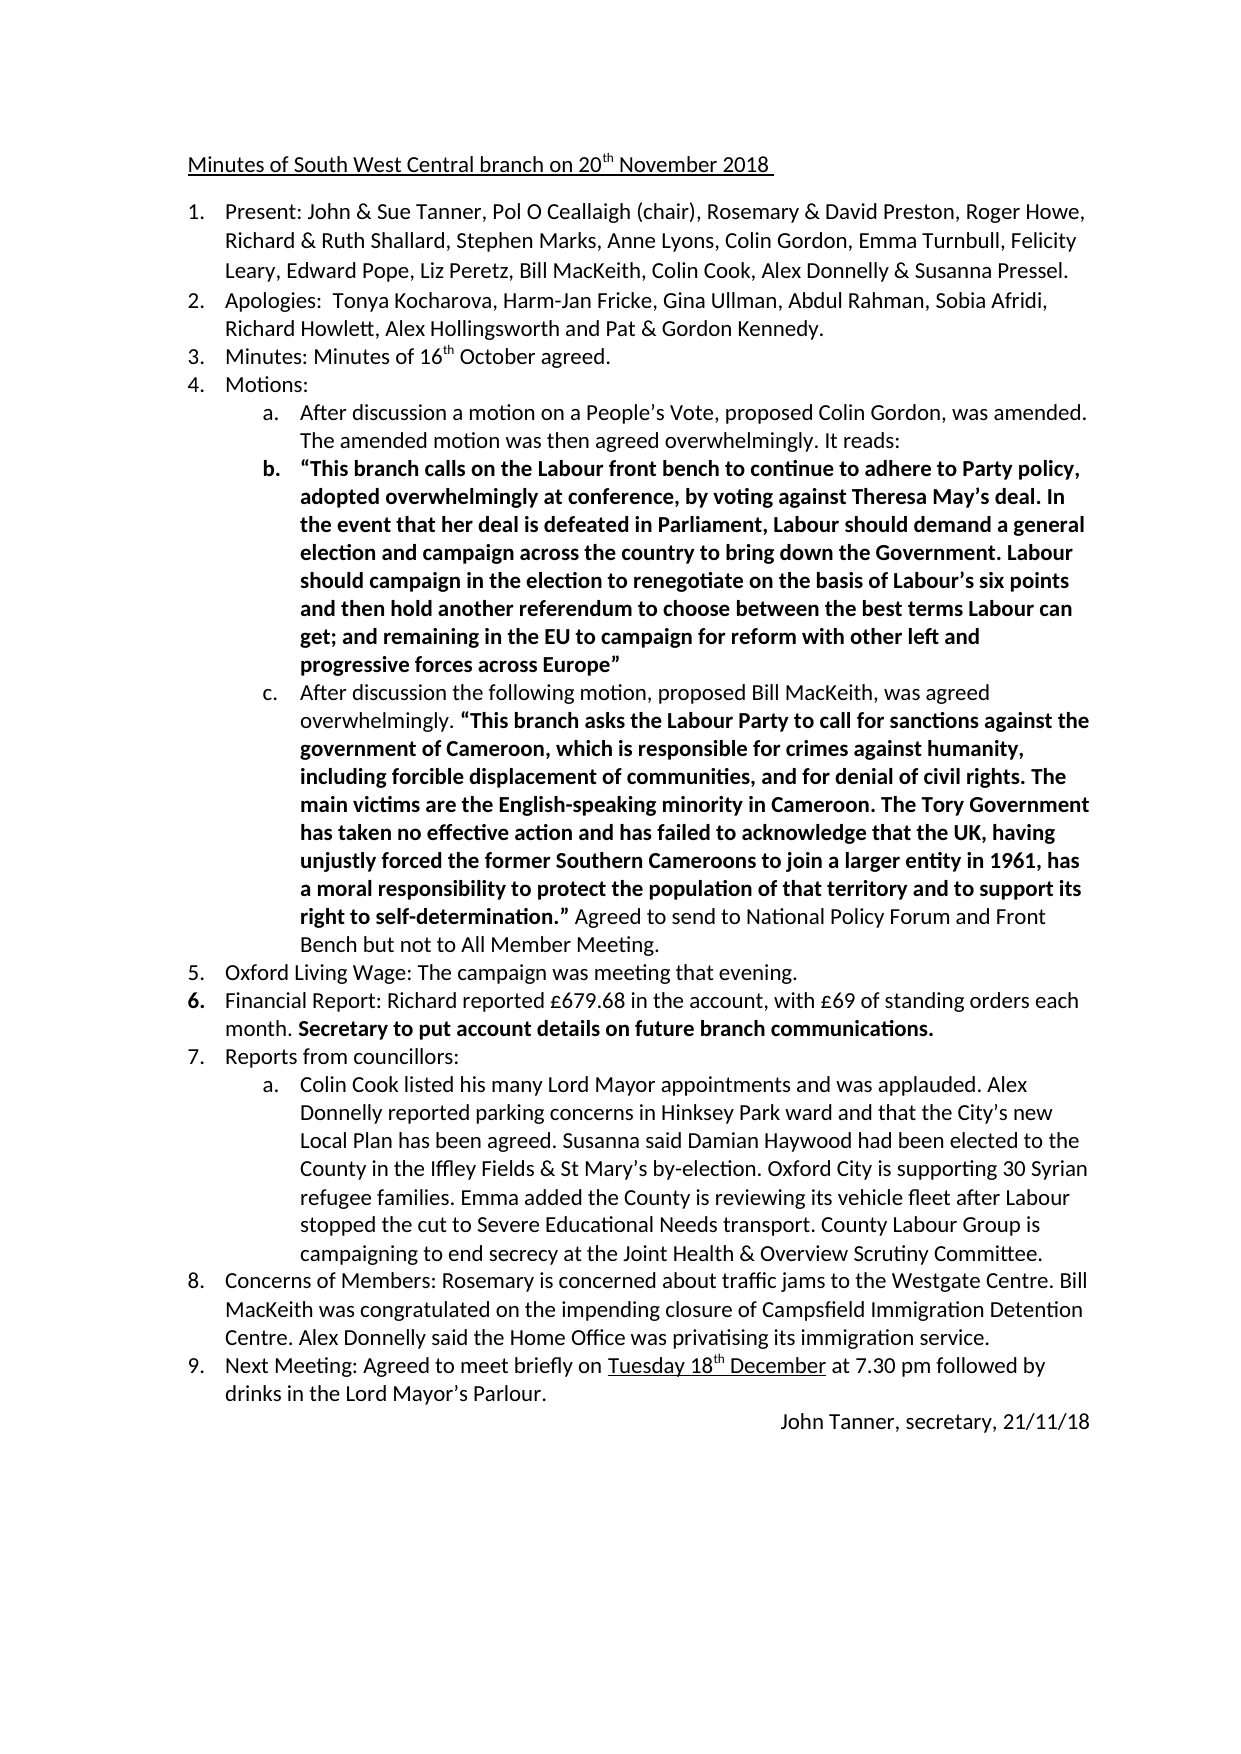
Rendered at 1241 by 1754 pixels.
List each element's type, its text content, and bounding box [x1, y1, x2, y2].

list Financial Report: Richard reported £679.68 in the account, with £69 of standing orders each month. Secretary to put account details on future branch communications. [187, 986, 1090, 1042]
list Motions: [187, 370, 1090, 398]
list Oxford Living Wage: The campaign was meeting that evening. [187, 958, 1090, 986]
text John Tanner, secretary, 21/11/18 [150, 1407, 1090, 1435]
list Reports from councillors: [187, 1042, 1090, 1071]
list After discussion a motion on a People’s Vote, proposed Colin Gordon, was amended. The amended motion was then agreed overwhelmingly. It reads: [262, 398, 1090, 454]
list Apologies: Tonya Kocharova, Harm-Jan Fricke, Gina Ullman, Abdul Rahman, Sobia Afridi, Richard Howlett, Alex Hollingsworth and Pat & Gordon Kennedy. [187, 286, 1090, 342]
list Next Meeting: Agreed to meet briefly on Tuesday 18th December at 7.30 pm followed by drinks in the Lord Mayor’s Parlour. [187, 1351, 1090, 1407]
text Minutes of South West Central branch on 20th November 2018 [187, 150, 1090, 178]
list “This branch calls on the Labour front bench to continue to adhere to Party policy, adopted overwhelmingly at conference, by voting against Theresa May’s deal. In the event that her deal is defeated in Parliament, Labour should demand a general election and campaign across the country to bring down the Government. Labour should campaign in the election to renegotiate on the basis of Labour’s six points and then hold another referendum to choose between the best terms Labour can get; and remaining in the EU to campaign for reform with other left and progressive forces across Europe” [262, 454, 1090, 678]
list Minutes: Minutes of 16th October agreed. [187, 342, 1090, 370]
list Present: John & Sue Tanner, Pol O Ceallaigh (chair), Rosemary & David Preston, Roger Howe, Richard & Ruth Shallard, Stephen Marks, Anne Lyons, Colin Gordon, Emma Turnbull, Felicity Leary, Edward Pope, Liz Peretz, Bill MacKeith, Colin Cook, Alex Donnelly & Susanna Pressel. [187, 197, 1090, 284]
list Concerns of Members: Rosemary is concerned about traffic jams to the Westgate Centre. Bill MacKeith was congratulated on the impending closure of Campsfield Immigration Detention Centre. Alex Donnelly said the Home Office was privatising its immigration service. [187, 1267, 1090, 1351]
list Colin Cook listed his many Lord Mayor appointments and was applauded. Alex Donnelly reported parking concerns in Hinksey Park ward and that the City’s new Local Plan has been agreed. Susanna said Damian Haywood had been elected to the County in the Iffley Fields & St Mary’s by-election. Oxford City is supporting 30 Syrian refugee families. Emma added the County is reviewing its vehicle fleet after Labour stopped the cut to Severe Educational Needs transport. County Labour Group is campaigning to end secrecy at the Joint Health & Overview Scrutiny Committee. [262, 1071, 1090, 1267]
list After discussion the following motion, proposed Bill MacKeith, was agreed overwhelmingly. “This branch asks the Labour Party to call for sanctions against the government of Cameroon, which is responsible for crimes against humanity, including forcible displacement of communities, and for denial of civil rights. The main victims are the English-speaking minority in Cameroon. The Tory Government has taken no effective action and has failed to acknowledge that the UK, having unjustly forced the former Southern Cameroons to join a larger entity in 1961, has a moral responsibility to protect the population of that territory and to support its right to self-determination.” Agreed to send to National Policy Forum and Front Bench but not to All Member Meeting. [262, 678, 1090, 958]
